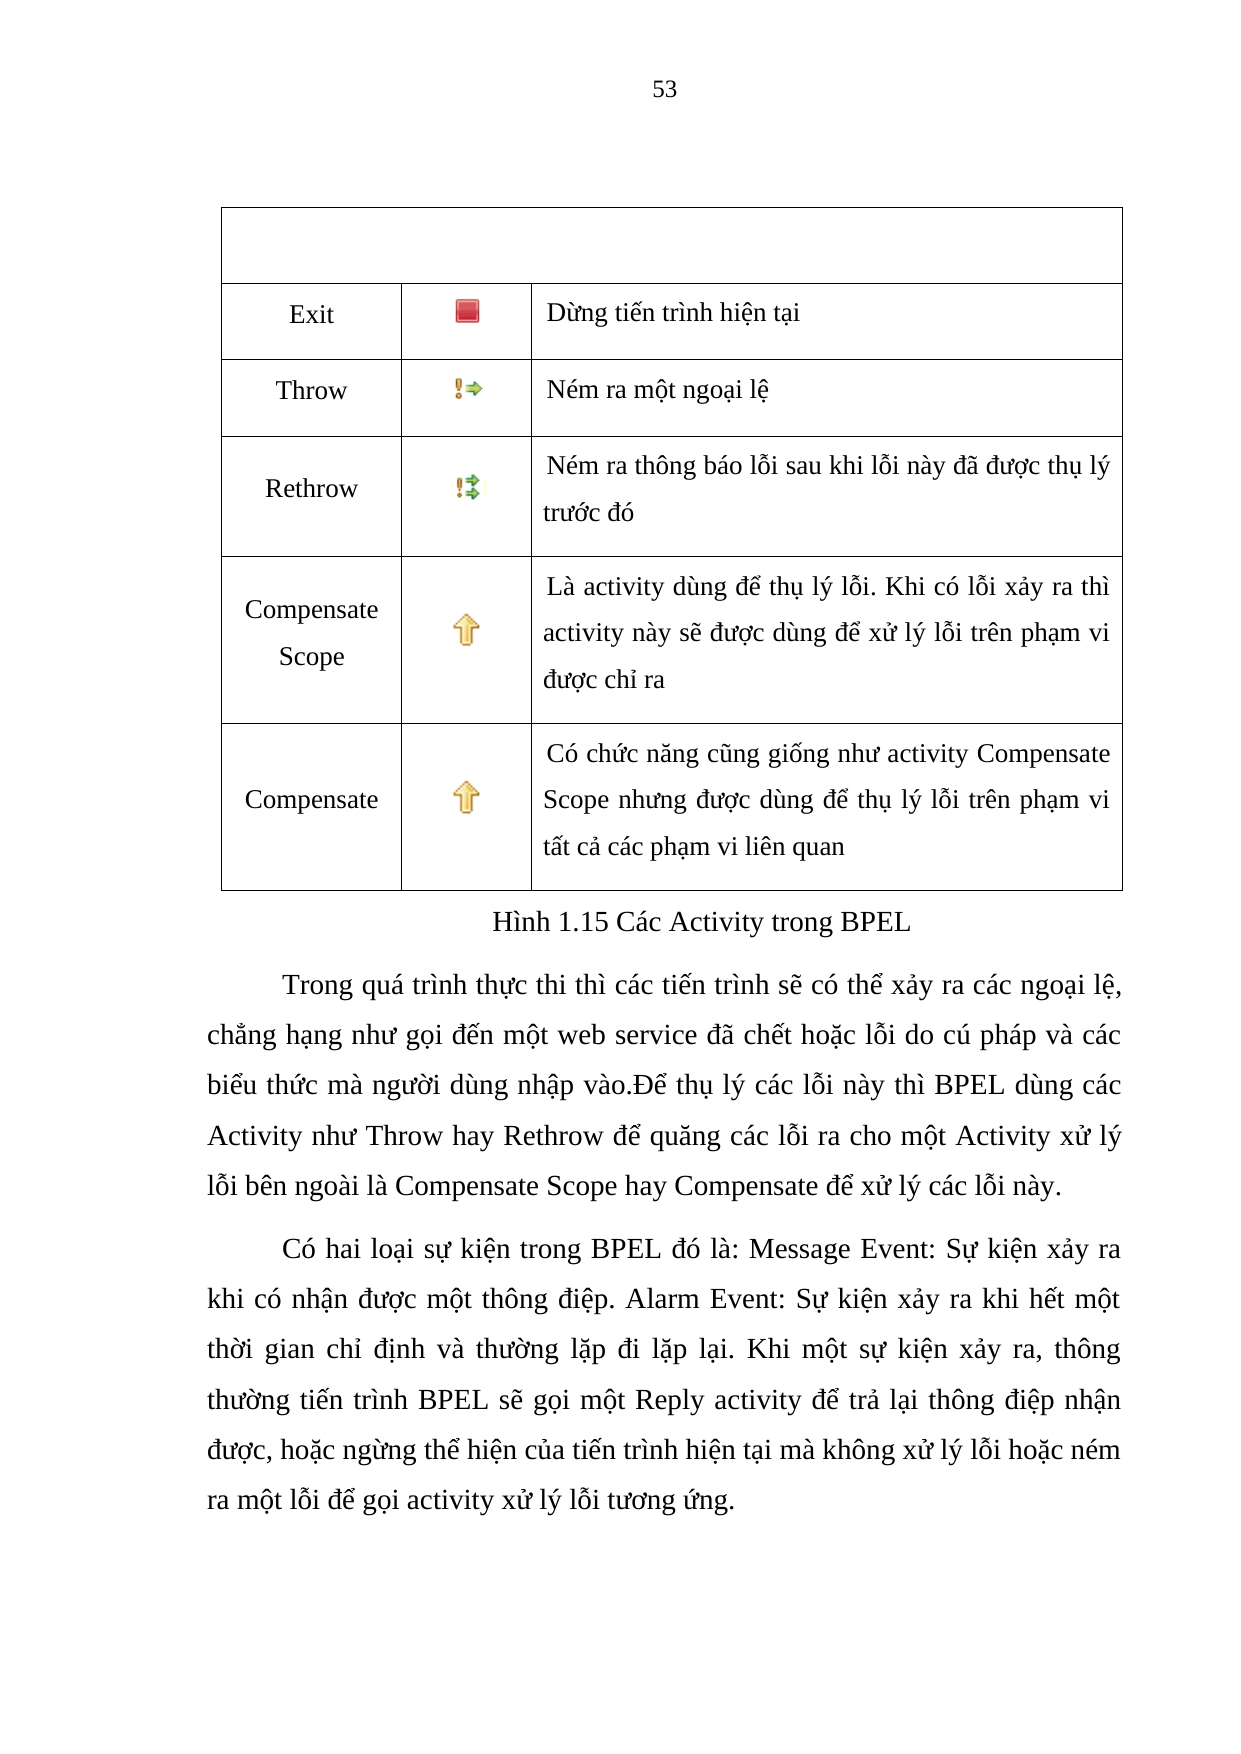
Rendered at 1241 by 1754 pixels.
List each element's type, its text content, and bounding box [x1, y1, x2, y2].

table_cell [402, 557, 531, 723]
table_cell Dừng tiến trình hiện tại [532, 284, 1122, 359]
table_cell [402, 360, 531, 436]
table_cell [402, 437, 531, 556]
table_cell Throw [222, 360, 401, 436]
table_cell [402, 284, 531, 359]
table_cell Ném ra một ngoại lệ [532, 360, 1122, 436]
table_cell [222, 208, 1122, 283]
table_cell Compensate [222, 724, 401, 890]
table_cell Là activity dùng để thụ lý lỗi. Khi có lỗi xảy ra thì activity này sẽ được dùng để xử lý lỗi trên phạm vi được chỉ ra [532, 557, 1122, 723]
table_cell Có chức năng cũng giống như activity Compensate Scope nhưng được dùng để thụ lý lỗi trên phạm vi tất cả các phạm vi liên quan [532, 724, 1122, 890]
table_cell Exit [222, 284, 401, 359]
table_cell Compensate Scope [222, 557, 401, 723]
table_cell [402, 724, 531, 890]
text Trong quá trình thực thi thì các tiến trình sẽ có thể xảy ra các ngoại lệ, chẳng hạng như gọi đến một web service đã chết hoặc lỗi do cú pháp và các biểu thức mà người dùng nhập vào.Để thụ lý các lỗi này thì BPEL dùng các Activity như Throw hay Rethrow để quăng các lỗi ra cho một Activity xử lý lỗi bên ngoài là Compensate Scope hay Compensate để xử lý các lỗi này. [207, 967, 1122, 1202]
table_cell Ném ra thông báo lỗi sau khi lỗi này đã được thụ lý trước đó [532, 437, 1122, 556]
picture [451, 372, 483, 404]
table_cell Rethrow [222, 437, 401, 556]
picture [451, 296, 483, 328]
picture [445, 777, 488, 821]
picture [448, 470, 486, 506]
text Có hai loại sự kiện trong BPEL đó là: Message Event: Sự kiện xảy ra khi có nhận được một thông điệp. Alarm Event: Sự kiện xảy ra khi hết một thời gian chỉ định và thường lặp đi lặp lại. Khi một sự kiện xảy ra, thông thường tiến trình BPEL sẽ gọi một Reply activity để trả lại thông điệp nhận được, hoặc ngừng thể hiện của tiến trình hiện tại mà không xử lý lỗi hoặc ném ra một lỗi để gọi activity xử lý lỗi tương ứng. [207, 1231, 1122, 1516]
text Hình 1.15 Các Activity trong BPEL [207, 904, 1122, 937]
picture [445, 610, 488, 653]
